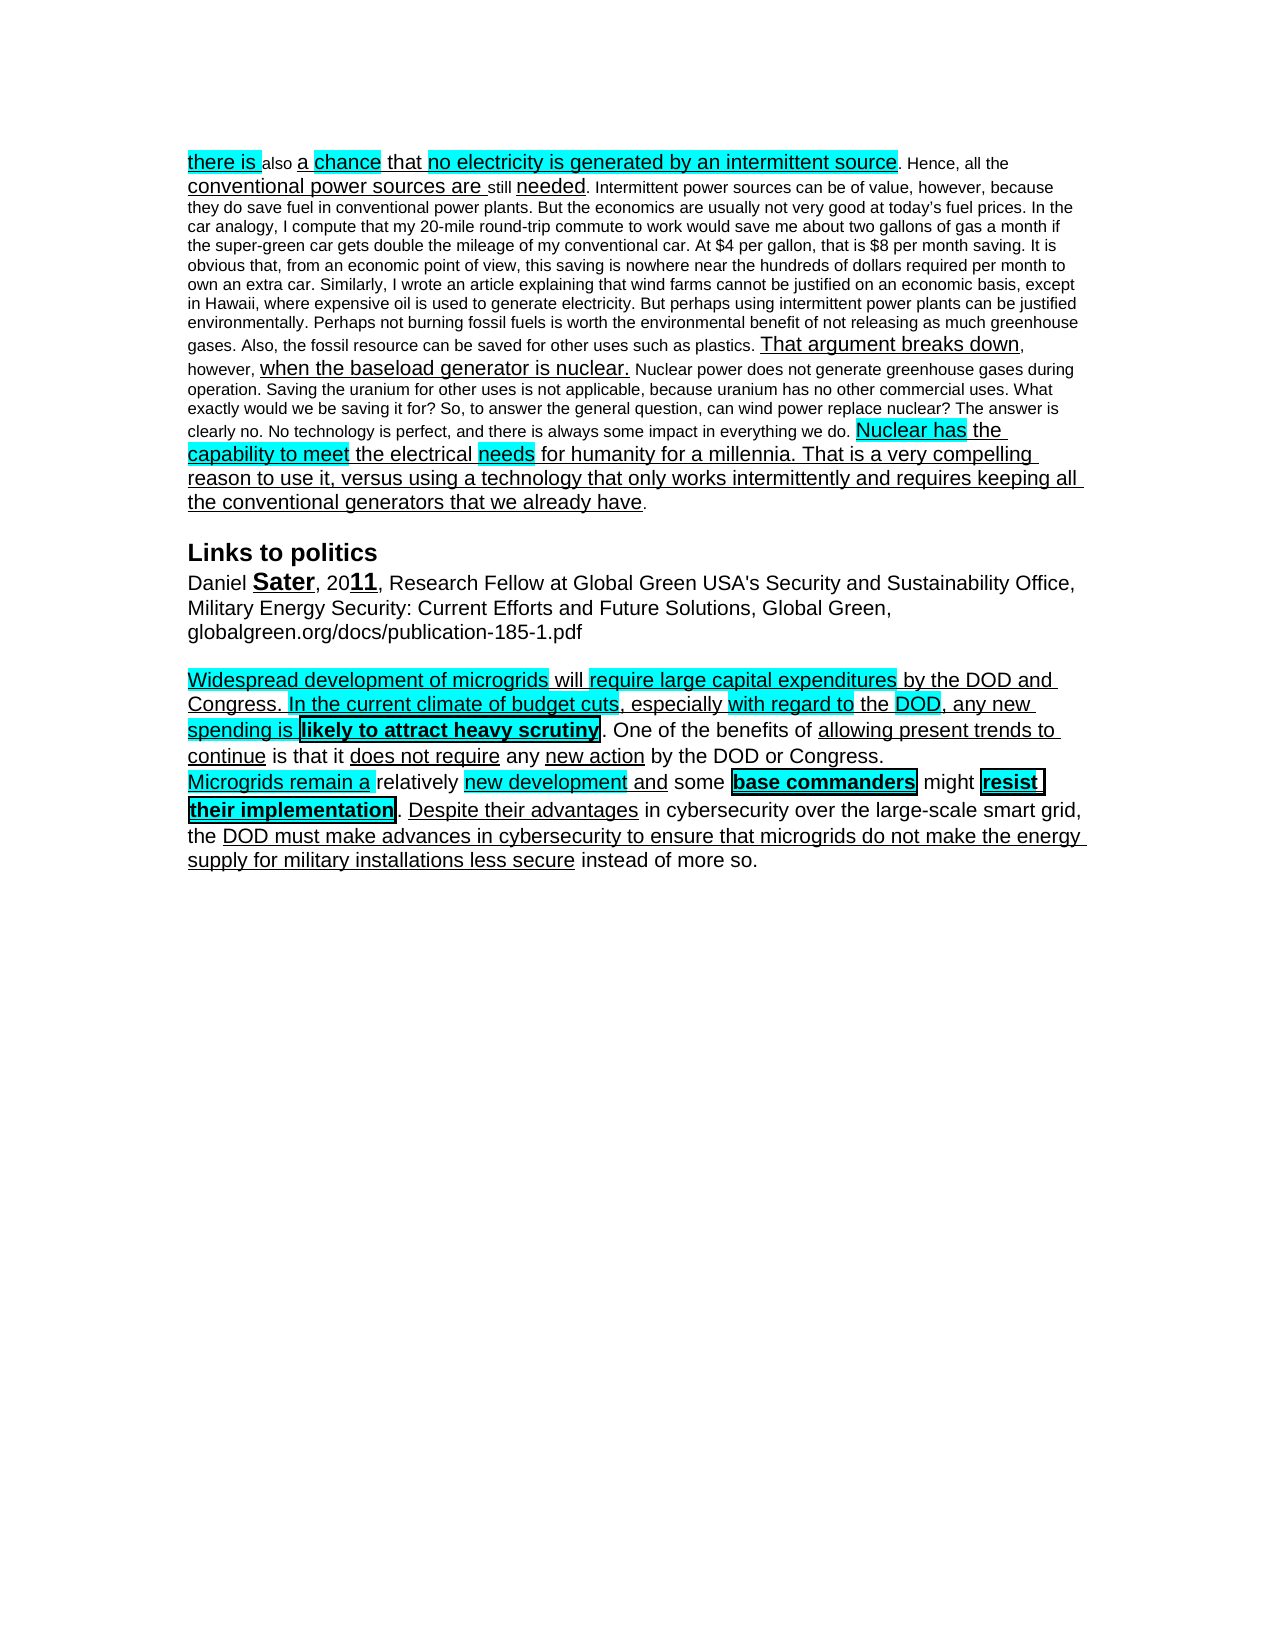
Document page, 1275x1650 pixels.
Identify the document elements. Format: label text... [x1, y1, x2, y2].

text Microgrids remain a relatively new development and some base commanders might resist their implementation. Despite their advantages in cybersecurity over the large-scale smart grid, the DOD must make advances in cybersecurity to ensure that microgrids do not make the energy supply for military installations less secure instead of more so. [187, 767, 1087, 872]
text Daniel Sater, 2011, Research Fellow at Global Green USA's Security and Sustainability Office, Military Energy Security: Current Efforts and Future Solutions, Global Green, globalgreen.org/docs/publication-185-1.pdf [187, 567, 1087, 643]
subtitle Links to politics [187, 538, 1087, 567]
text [187, 150, 1087, 514]
text Widespread development of microgrids will require large capital expenditures by the DOD and Congress. In the current climate of budget cuts, especially with regard to the DOD, any new spending is likely to attract heavy scrutiny. One of the benefits of allowing present trends to continue is that it does not require any new action by the DOD or Congress. [187, 667, 1087, 767]
